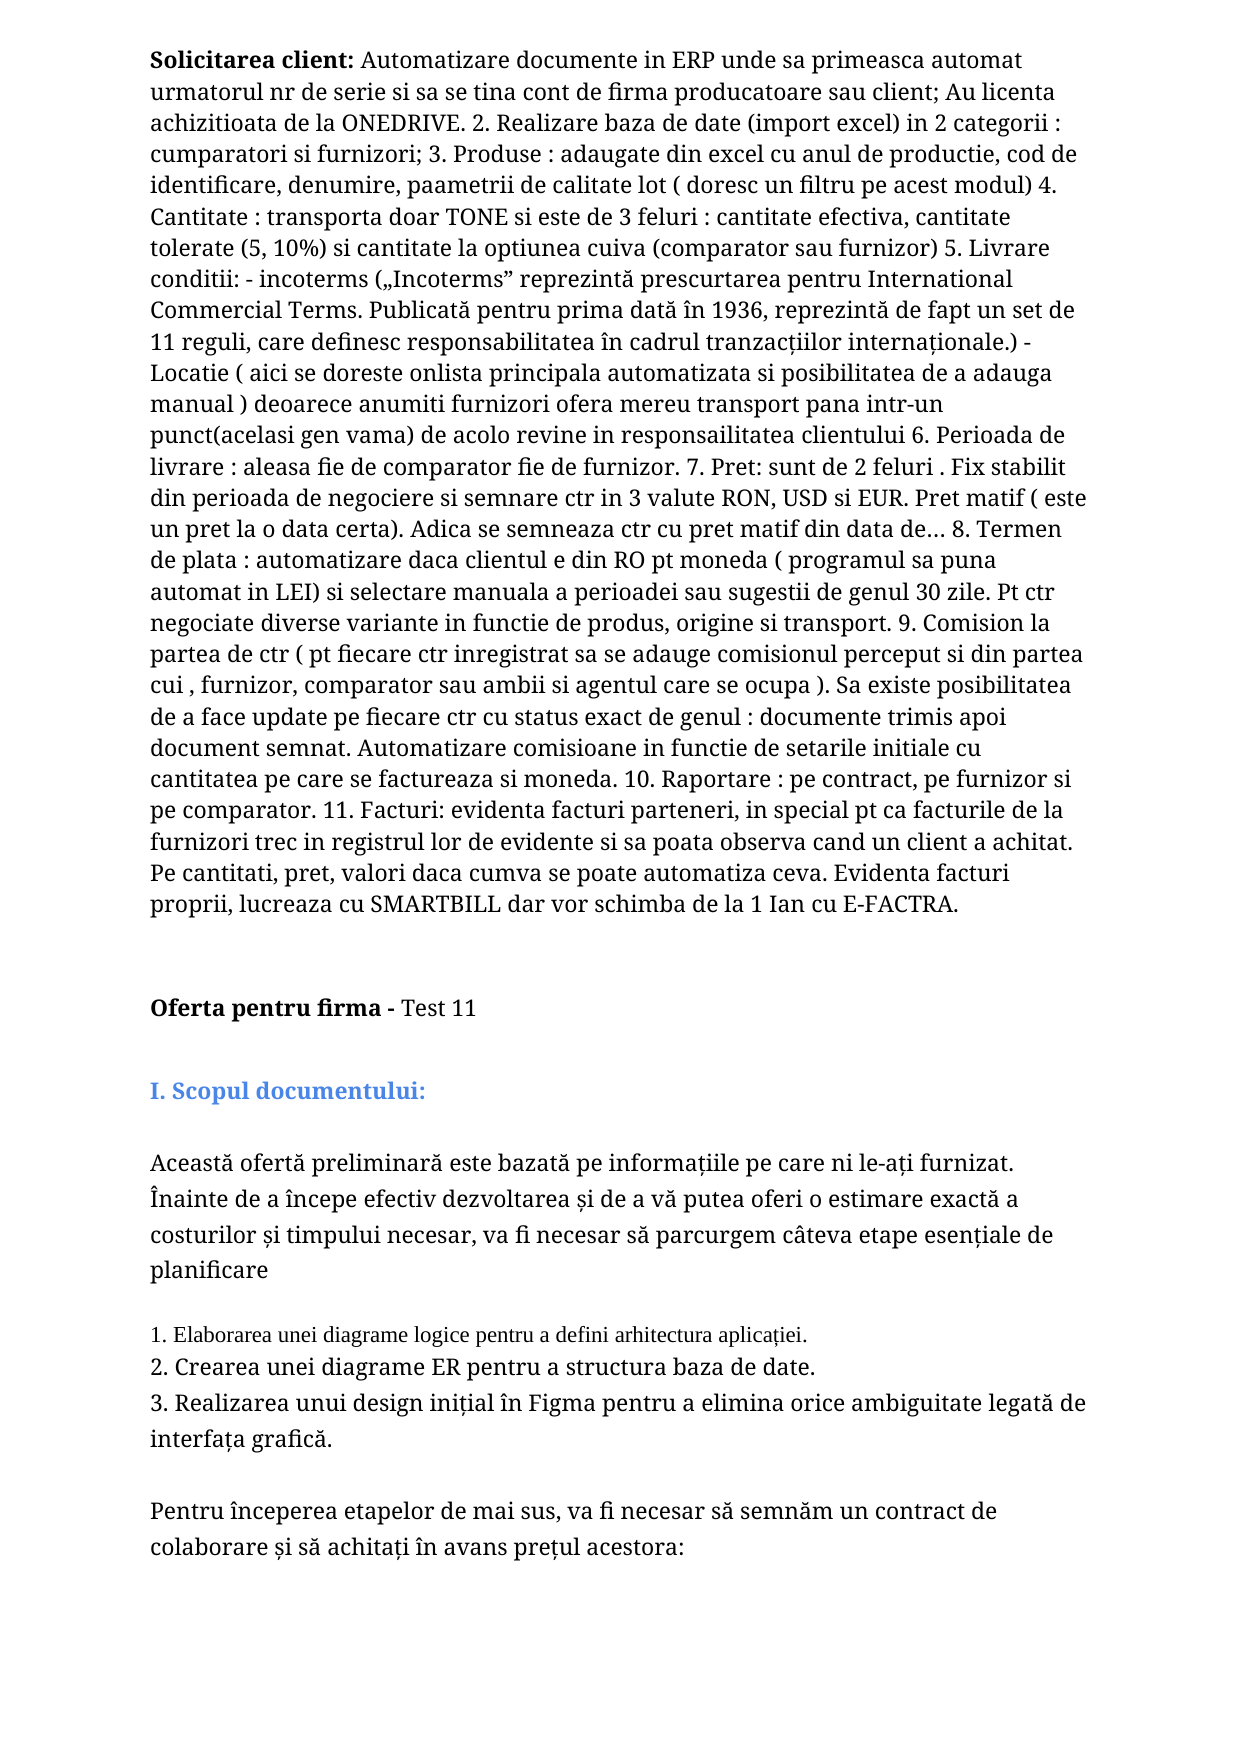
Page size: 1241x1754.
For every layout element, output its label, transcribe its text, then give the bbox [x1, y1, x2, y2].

text 3. Realizarea unui design inițial în Figma pentru a elimina orice ambiguitate legată de interfața grafică. [150, 1387, 1090, 1454]
text I. Scopul documentului: Această ofertă preliminară este bazată pe informațiile pe care ni le-ați furnizat. Înainte de a începe efectiv dezvoltarea și de a vă putea oferi o estimare exactă a costurilor și timpului necesar, va fi necesar să parcurgem câteva etape esențiale de planificare [150, 1075, 1090, 1286]
text Solicitarea client: Automatizare documente in ERP unde sa primeasca automat urmatorul nr de serie si sa se tina cont de firma producatoare sau client; Au licenta achizitioata de la ONEDRIVE. 2. Realizare baza de date (import excel) in 2 categorii : cumparatori si furnizori; 3. Produse : adaugate din excel cu anul de productie, cod de identificare, denumire, paametrii de calitate lot ( doresc un filtru pe acest modul) 4. Cantitate : transporta doar TONE si este de 3 feluri : cantitate efectiva, cantitate tolerate (5, 10%) si cantitate la optiunea cuiva (comparator sau furnizor) 5. Livrare conditii: - incoterms („Incoterms” reprezintă prescurtarea pentru International Commercial Terms. Publicată pentru prima dată în 1936, reprezintă de fapt un set de 11 reguli, care definesc responsabilitatea în cadrul tranzacțiilor internaționale.) - Locatie ( aici se doreste onlista principala automatizata si posibilitatea de a adauga manual ) deoarece anumiti furnizori ofera mereu transport pana intr-un punct(acelasi gen vama) de acolo revine in responsailitatea clientului 6. Perioada de livrare : aleasa fie de comparator fie de furnizor. 7. Pret: sunt de 2 feluri . Fix stabilit din perioada de negociere si semnare ctr in 3 valute RON, USD si EUR. Pret matif ( este un pret la o data certa). Adica se semneaza ctr cu pret matif din data de… 8. Termen de plata : automatizare daca clientul e din RO pt moneda ( programul sa puna automat in LEI) si selectare manuala a perioadei sau sugestii de genul 30 zile. Pt ctr negociate diverse variante in functie de produs, origine si transport. 9. Comision la partea de ctr ( pt fiecare ctr inregistrat sa se adauge comisionul perceput si din partea cui , furnizor, comparator sau ambii si agentul care se ocupa ). Sa existe posibilitatea de a face update pe fiecare ctr cu status exact de genul : documente trimis apoi document semnat. Automatizare comisioane in functie de setarile initiale cu cantitatea pe care se factureaza si moneda. 10. Raportare : pe contract, pe furnizor si pe comparator. 11. Facturi: evidenta facturi parteneri, in special pt ca facturile de la furnizori trec in registrul lor de evidente si sa poata observa cand un client a achitat. Pe cantitati, pret, valori daca cumva se poate automatiza ceva. Evidenta facturi proprii, lucreaza cu SMARTBILL dar vor schimba de la 1 Ian cu E-FACTRA. [150, 44, 1090, 919]
text 2. Crearea unei diagrame ER pentru a structura baza de date. [150, 1351, 1090, 1382]
text Pentru începerea etapelor de mai sus, va fi necesar să semnăm un contract de colaborare și să achitați în avans prețul acestora: [150, 1494, 1090, 1562]
text Oferta pentru firma - Test 11 [150, 992, 1090, 1023]
text 1. Elaborarea unei diagrame logice pentru a defini arhitectura aplicației. [150, 1290, 1090, 1347]
